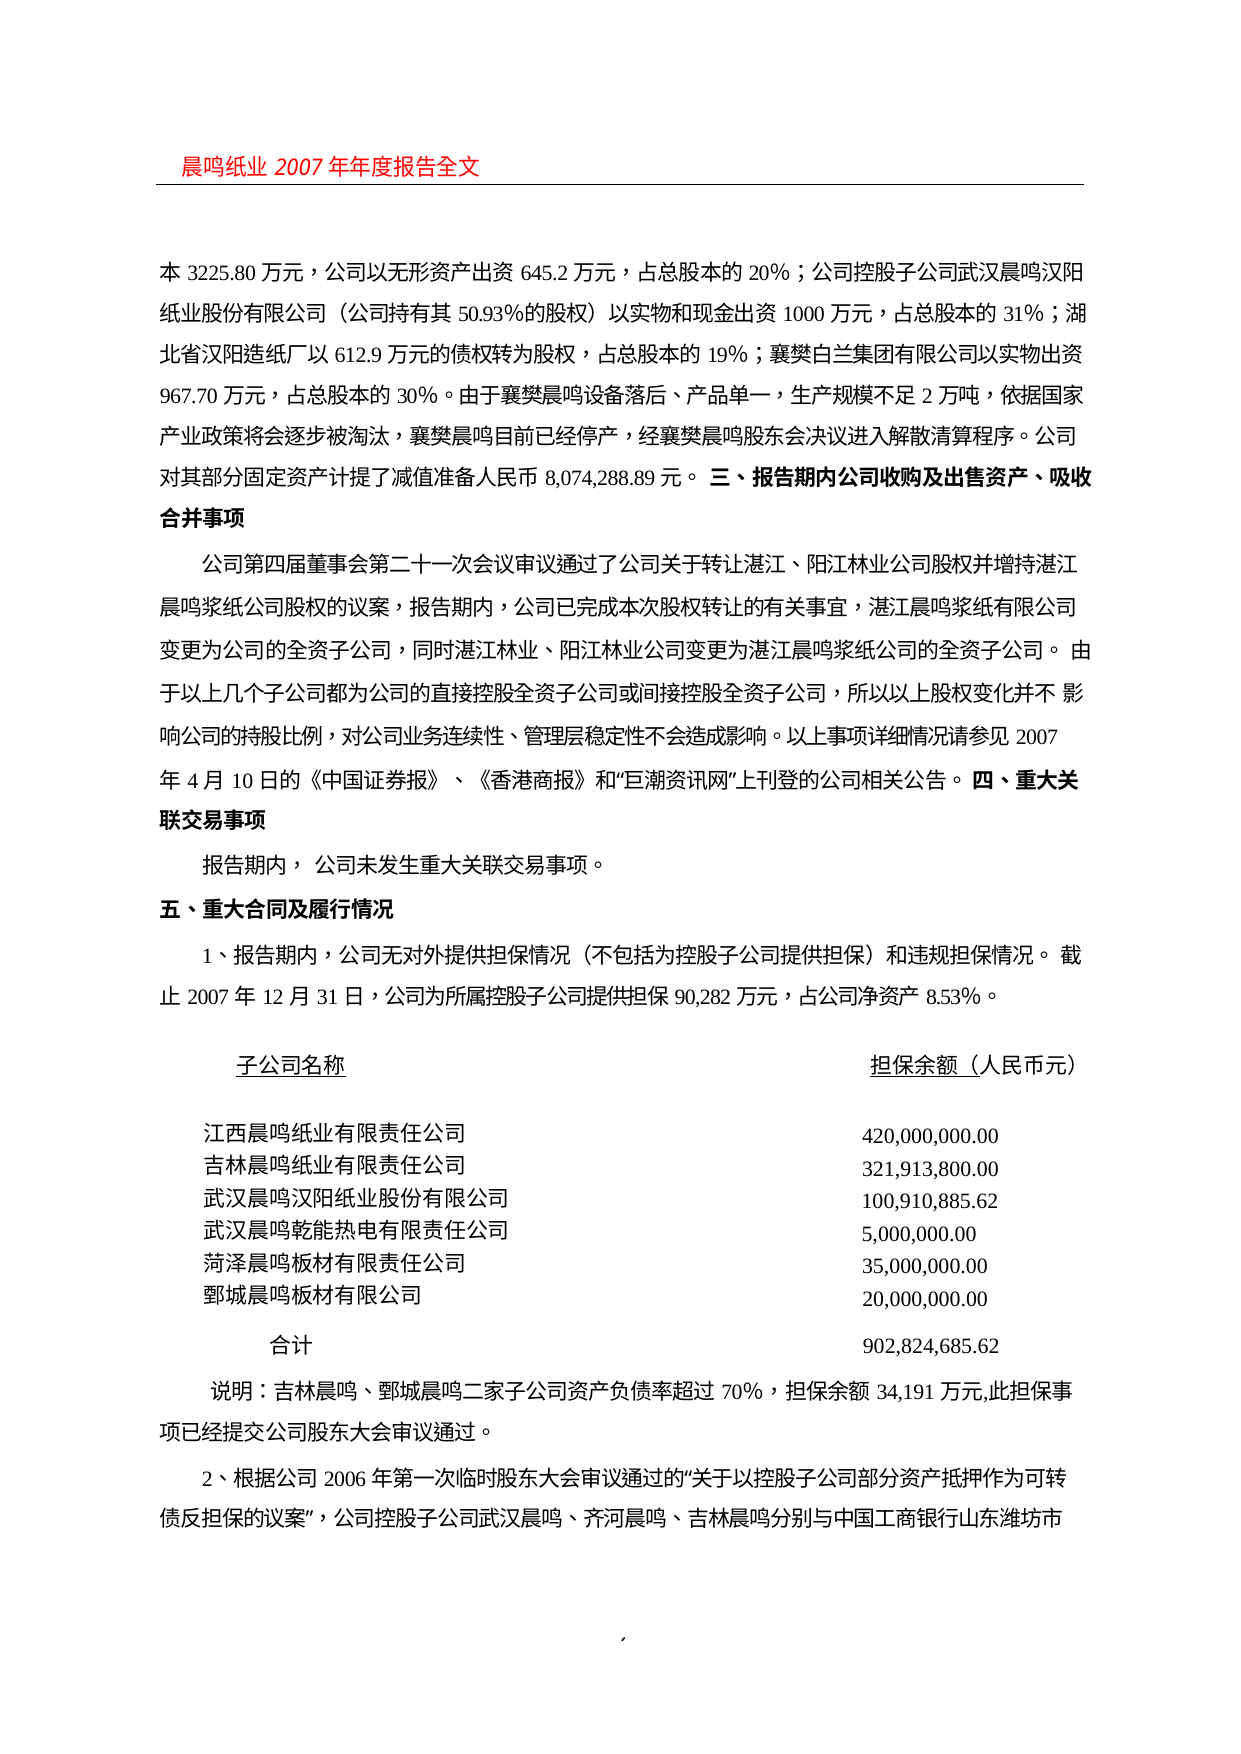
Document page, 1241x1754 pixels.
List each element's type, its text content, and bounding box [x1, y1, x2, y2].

text 年 4 月 10 日的《中国证券报》、《香港商报》和“巨潮资讯网”上刊登的公司相关公告。 四、重大关联交易事项 [159, 765, 1093, 835]
text 1、报告期内，公司无对外提供担保情况（不包括为控股子公司提供担保）和违规担保情况。 截止 2007 年 12 月 31 日，公司为所属控股子公司提供担保 90,282 万元，占公司净资产 8.53％。 [159, 940, 1093, 1011]
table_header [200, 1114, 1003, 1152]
text 2、根据公司 2006 年第一次临时股东大会审议通过的“关于以控股子公司部分资产抵押作为可转 债反担保的议案”，公司控股子公司武汉晨鸣、齐河晨鸣、吉林晨鸣分别与中国工商银行山东潍坊市 [159, 1463, 1093, 1533]
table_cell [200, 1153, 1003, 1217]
text 子公司名称 担保余额（人民币元） [236, 1051, 1093, 1080]
text 说明：吉林晨鸣、鄄城晨鸣二家子公司资产负债率超过 70％，担保余额 34,191 万元,此担保事 项已经提交公司股东大会审议通过。 [159, 1376, 1093, 1447]
text 公司第四届董事会第二十一次会议审议通过了公司关于转让湛江、阳江林业公司股权并增持湛江 晨鸣浆纸公司股权的议案，报告期内，公司已完成本次股权转让的有关事宜，湛江晨鸣浆纸有限公司 变更为公司的全资子公司，同时湛江林业、阳江林业公司变更为湛江晨鸣浆纸公司的全资子公司。 由于以上几个子公司都为公司的直接控股全资子公司或间接控股全资子公司，所以以上股权变化并不 影响公司的持股比例，对公司业务连续性、管理层稳定性不会造成影响。以上事项详细情况请参见 2007 [159, 549, 1093, 751]
text 报告期内， 公司未发生重大关联交易事项。 五、重大合同及履行情况 [159, 851, 614, 923]
text 合计 902,824,685.62 [269, 1330, 1093, 1360]
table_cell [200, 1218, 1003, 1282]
text 本 3225.80 万元，公司以无形资产出资 645.2 万元，占总股本的 20％；公司控股子公司武汉晨鸣汉阳 纸业股份有限公司（公司持有其 50.93％的股权）以实物和现金出资 1000 万元，占总股本的 31％；湖 北省汉阳造纸厂以 612.9 万元的债权转为股权，占总股本的 19％；襄樊白兰集团有限公司以实物出资 967.70 万元，占总股本的 30％。由于襄樊晨鸣设备落后、产品单一，生产规模不足 2 万吨，依据国家 产业政策将会逐步被淘汰，襄樊晨鸣目前已经停产，经襄樊晨鸣股东会决议进入解散清算程序。公司 对其部分固定资产计提了减值准备人民币 8,074,288.89 元。 三、报告期内公司收购及出售资产、吸收合并事项 [159, 257, 1093, 533]
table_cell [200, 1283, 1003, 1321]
